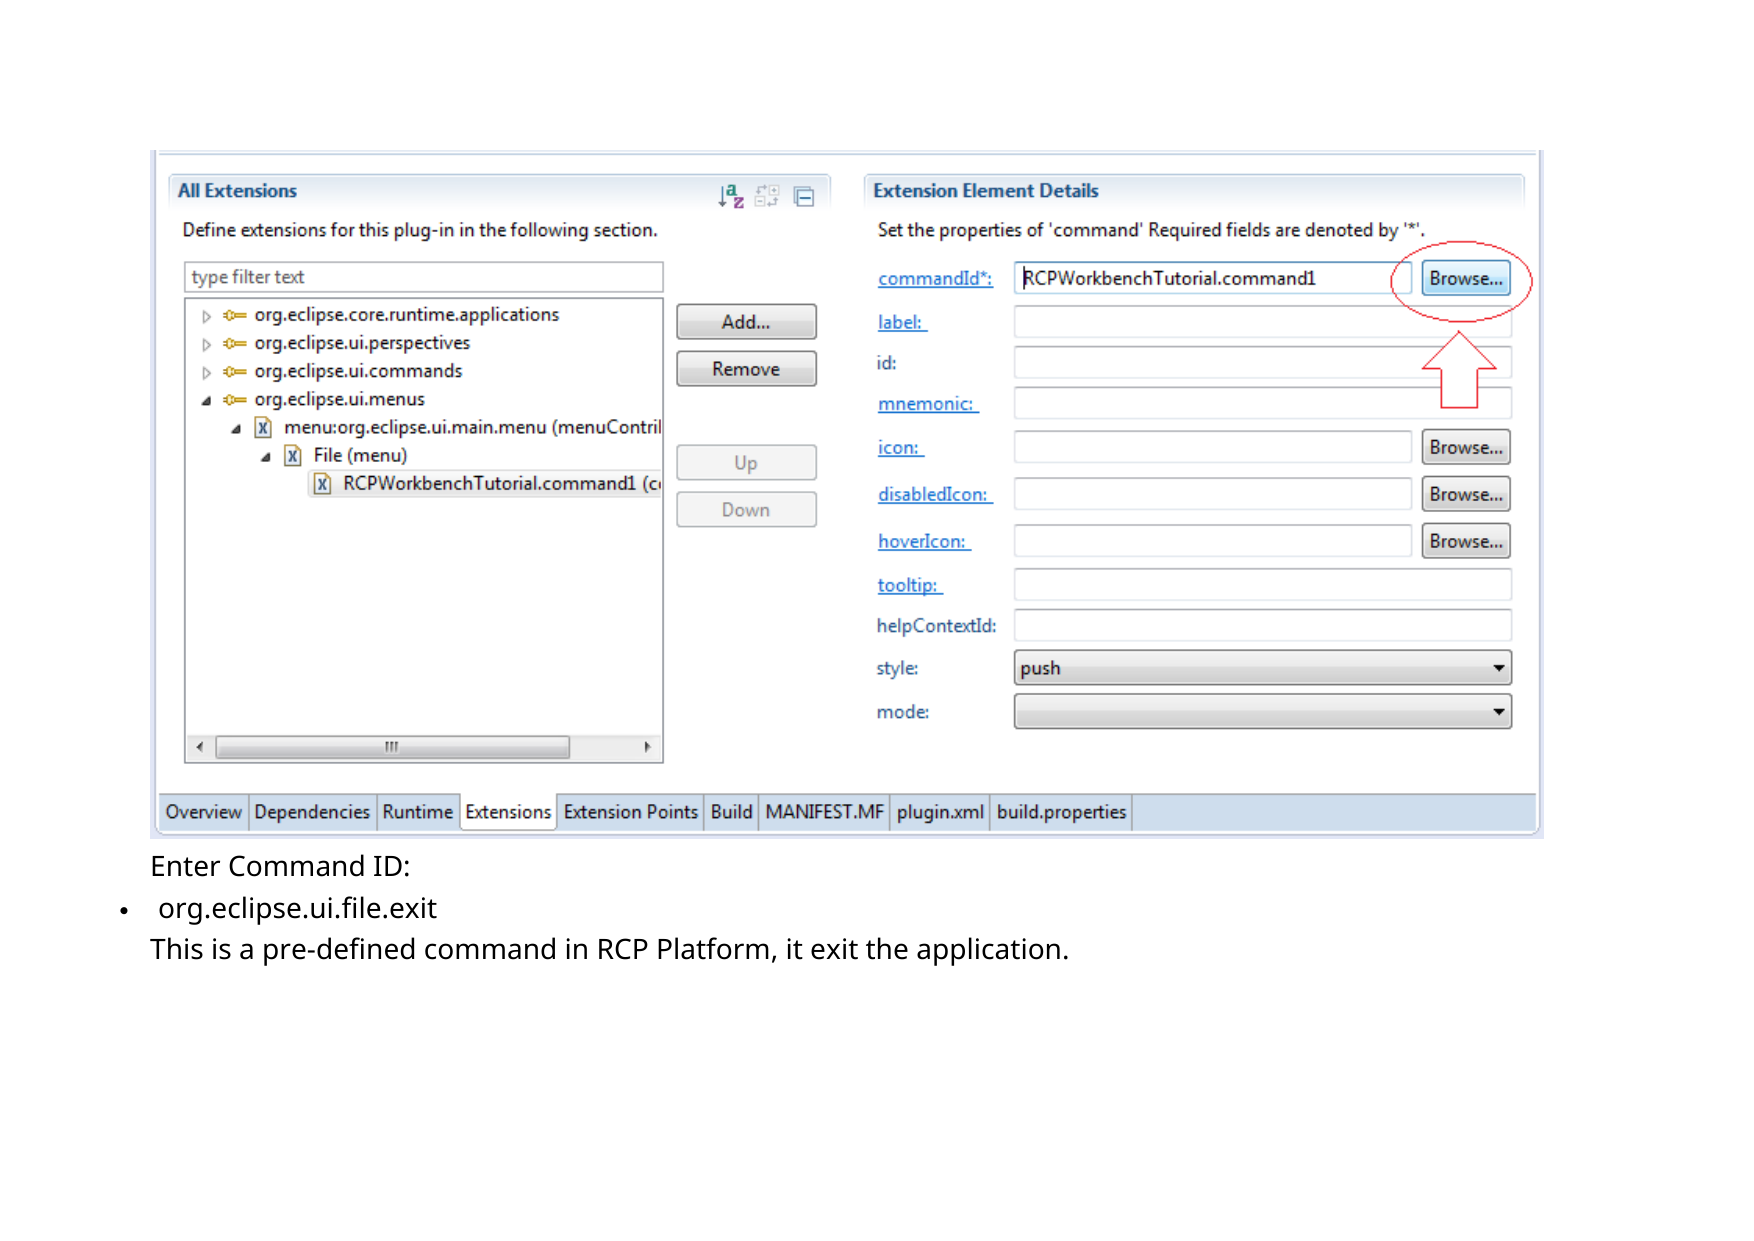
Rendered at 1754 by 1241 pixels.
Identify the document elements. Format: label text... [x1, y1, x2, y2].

picture [150, 150, 1544, 839]
list org.eclipse.ui.file.exit [120, 888, 1604, 926]
text This is a pre-defined command in RCP Platform, it exit the application. [150, 929, 1604, 968]
text Enter Command ID: [150, 847, 1604, 885]
